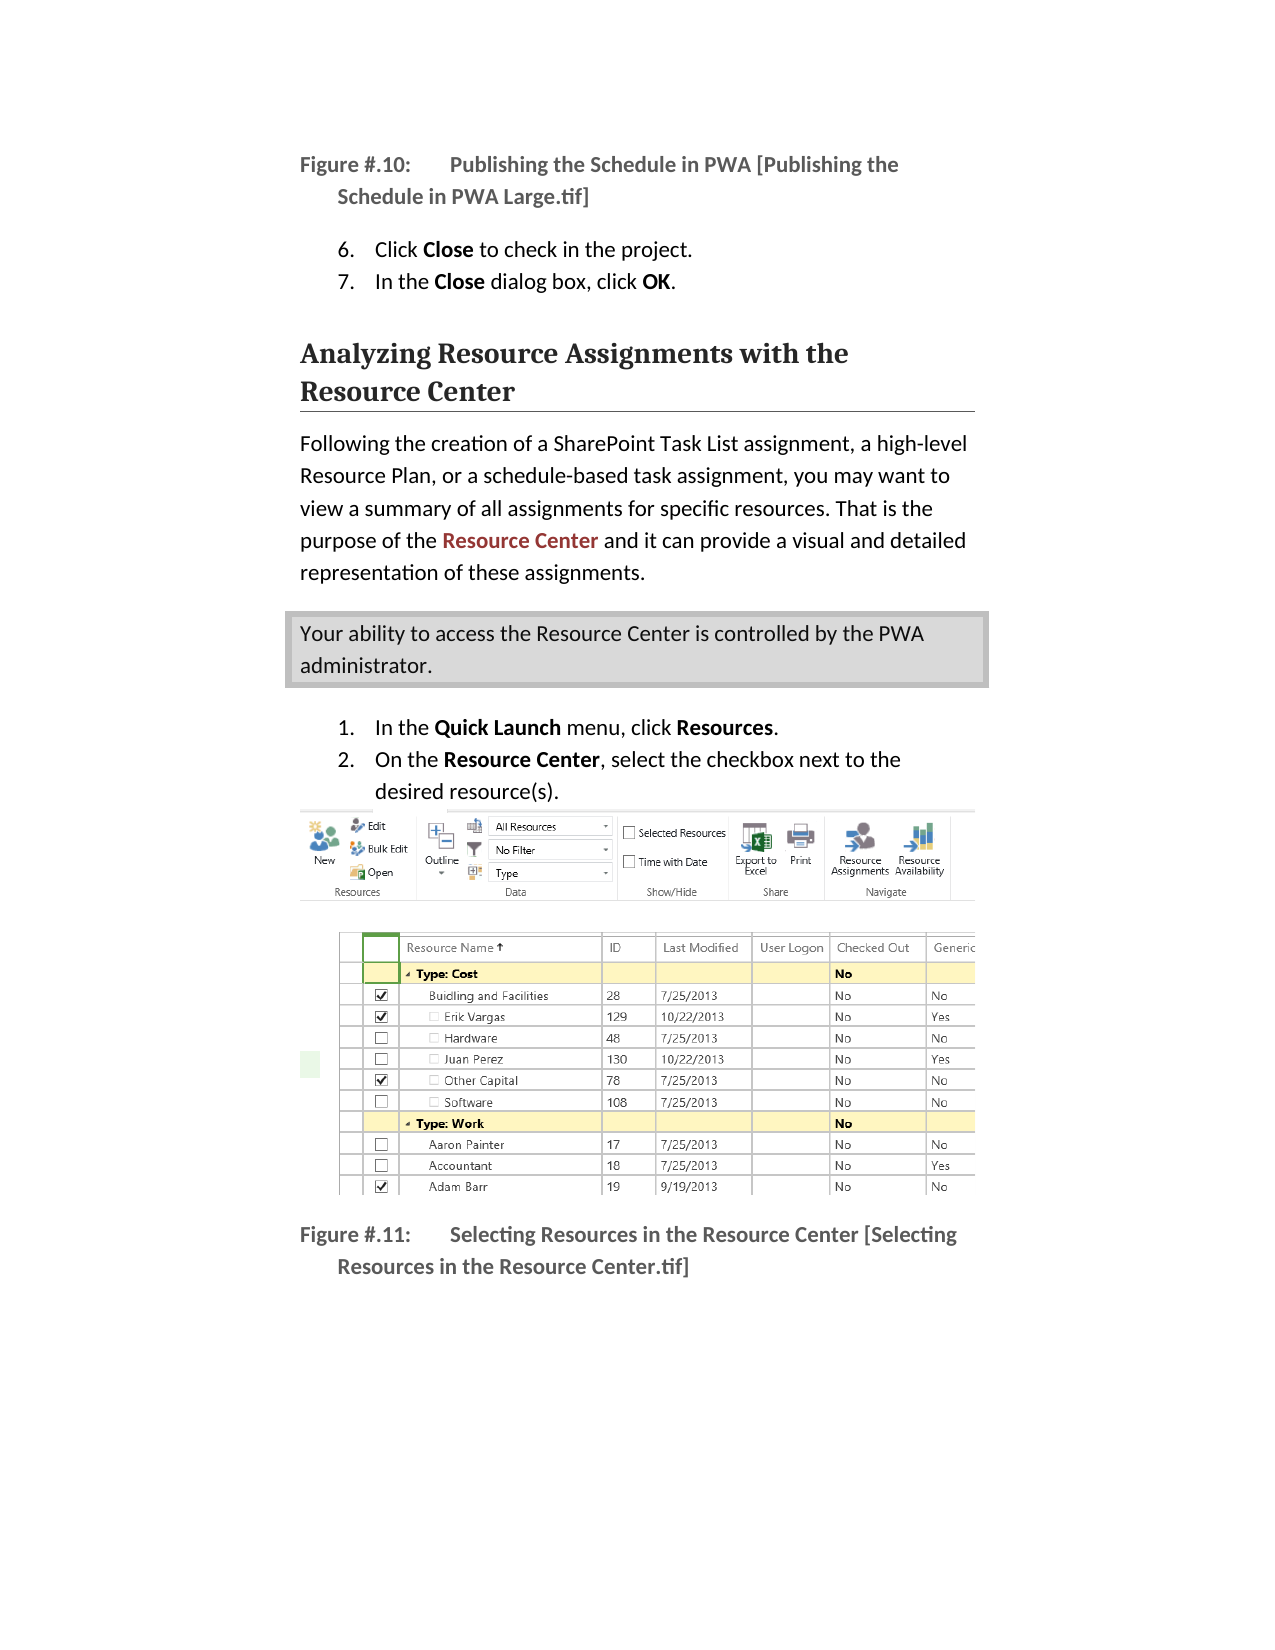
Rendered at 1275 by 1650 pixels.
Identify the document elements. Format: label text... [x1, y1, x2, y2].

list In the Quick Launch menu, click Resources. [337, 713, 975, 741]
text Your ability to access the Resource Center is controlled by the PWA administrator. [292, 617, 983, 682]
text Selecting Resources in the Resource Center [Selecting Resources in the Resource Center.tif] [300, 1220, 975, 1280]
text Publishing the Schedule in PWA [Publishing the Schedule in PWA Large.tif] [300, 150, 975, 210]
subtitle Analyzing Resource Assignments with the Resource Center [300, 337, 975, 411]
picture [300, 809, 976, 1195]
list In the Close dialog box, click OK. [337, 267, 975, 295]
text Following the creation of a SharePoint Task List assignment, a high-level Resource Plan, or a schedule-based task assignment, you may want to view a summary of all assignments for specific resources. That is the purpose of the Resource Center and it can provide a visual and detailed representation of these assignments. [300, 429, 975, 586]
list On the Resource Center, select the checkbox next to the desired resource(s). [337, 745, 975, 805]
list Click Close to check in the project. [337, 235, 975, 263]
